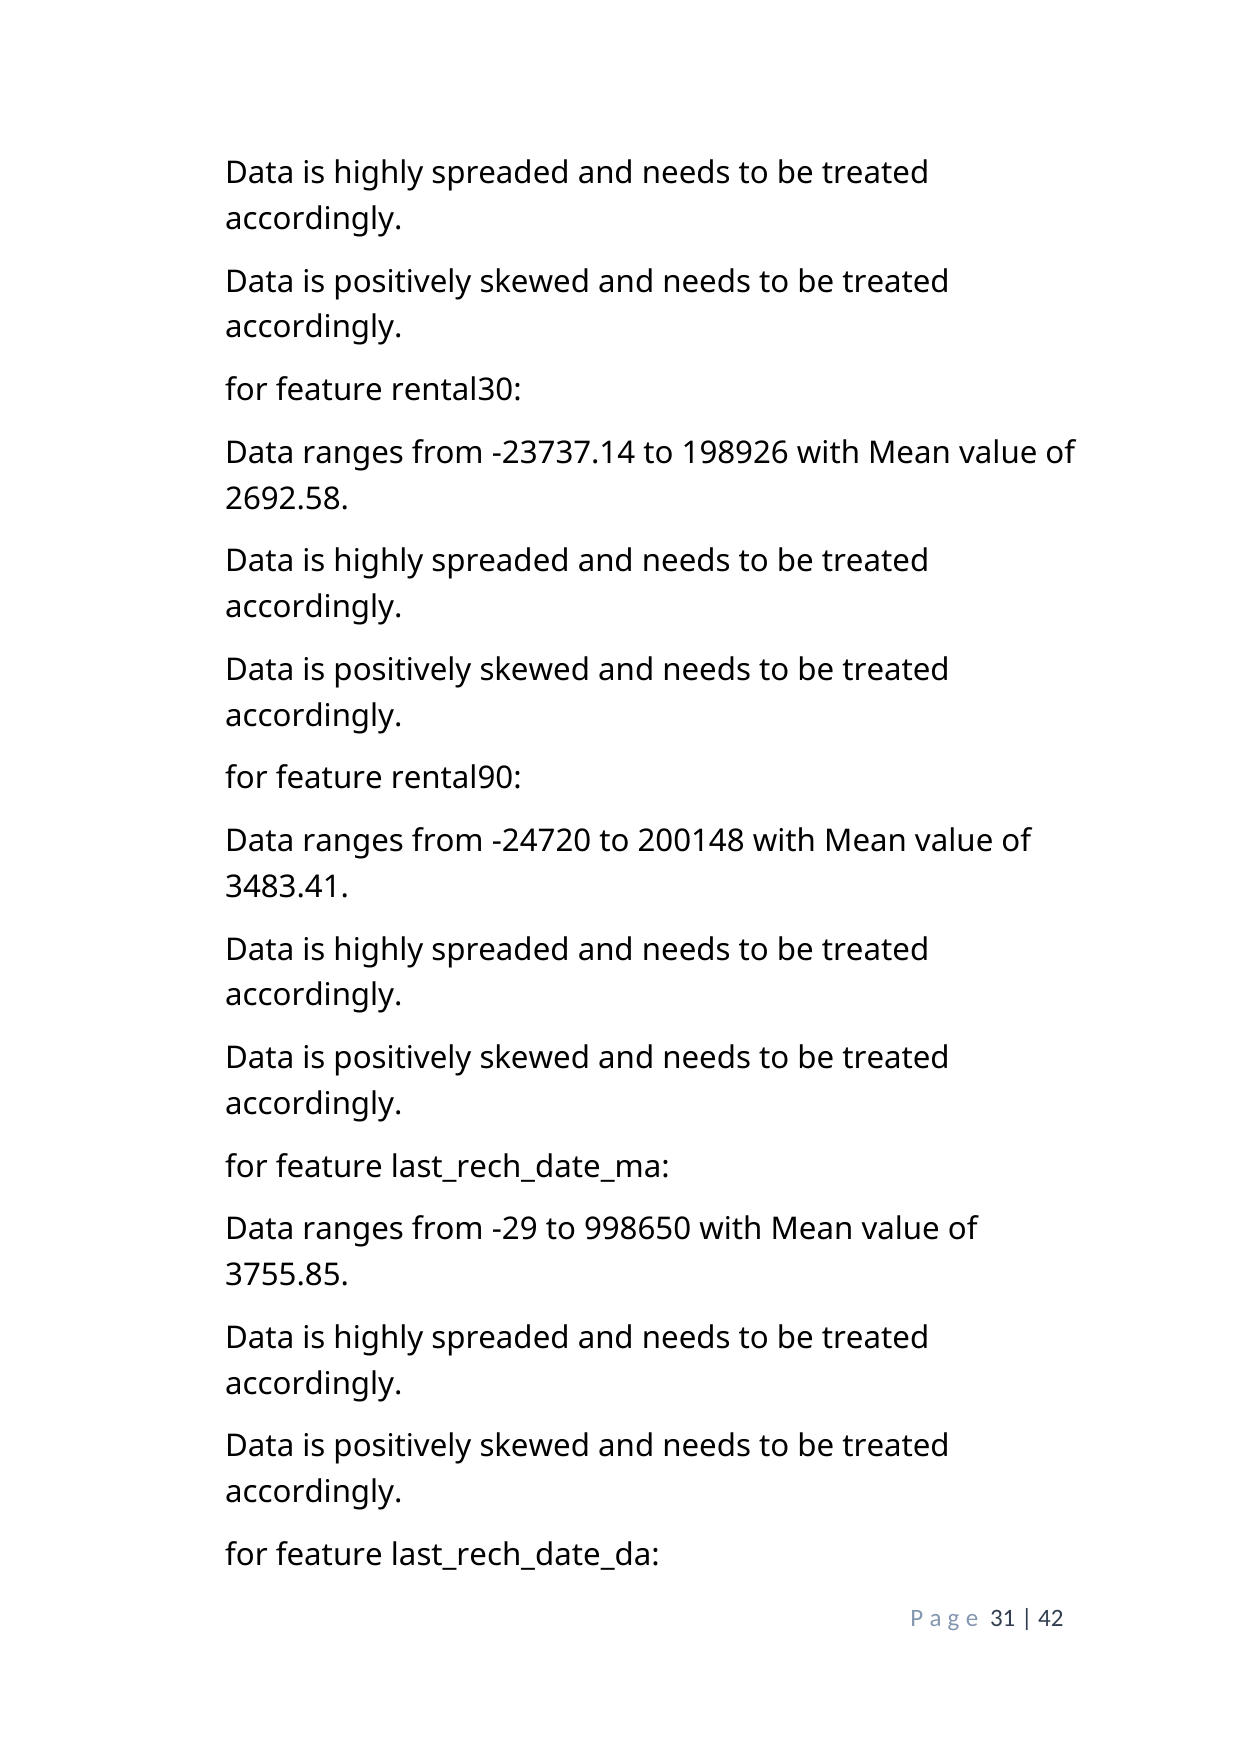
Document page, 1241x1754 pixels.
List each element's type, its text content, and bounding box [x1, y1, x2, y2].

text for feature last_rech_date_da: [225, 1532, 1090, 1574]
text for feature rental30: [225, 367, 1090, 410]
text Data is highly spreaded and needs to be treated accordingly. [225, 538, 1090, 627]
text Data is highly spreaded and needs to be treated accordingly. [225, 926, 1090, 1015]
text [225, 258, 1090, 347]
text Data is positively skewed and needs to be treated accordingly. [225, 1035, 1090, 1123]
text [225, 150, 1090, 238]
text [225, 1423, 1090, 1512]
text Data ranges from -29 to 998650 with Mean value of 3755.85. [225, 1206, 1090, 1295]
text Data ranges from -23737.14 to 198926 with Mean value of 2692.58. [225, 430, 1090, 518]
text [225, 1315, 1090, 1403]
text for feature last_rech_date_ma: [225, 1143, 1090, 1186]
text for feature rental90: [225, 755, 1090, 798]
text Data ranges from -24720 to 200148 with Mean value of 3483.41. [225, 818, 1090, 906]
text Data is positively skewed and needs to be treated accordingly. [225, 647, 1090, 735]
